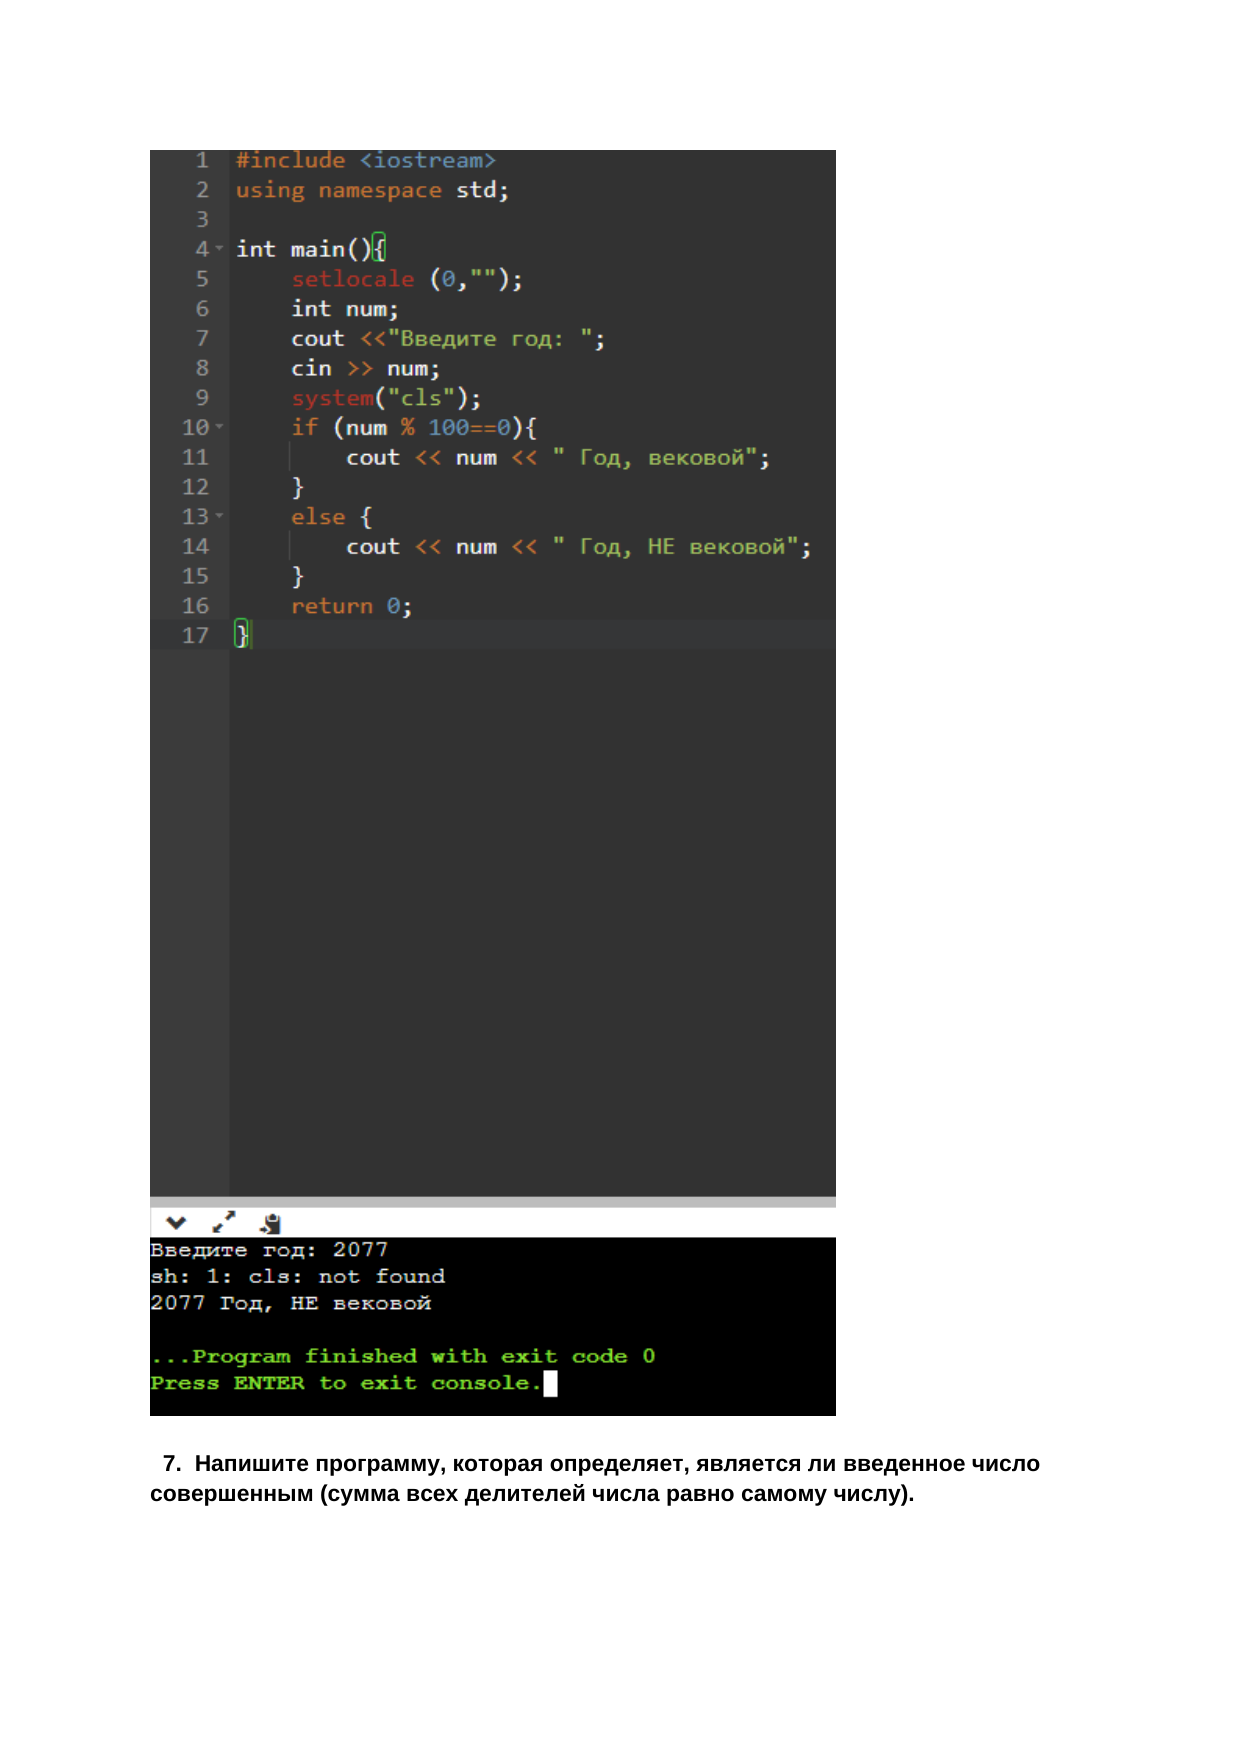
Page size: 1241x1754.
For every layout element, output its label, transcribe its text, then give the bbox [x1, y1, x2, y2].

picture [150, 150, 836, 1416]
text 7. Напишите программу, которая определяет, является ли введенное число совершенным (сумма всех делителей числа равно самому числу). [150, 1450, 1090, 1506]
